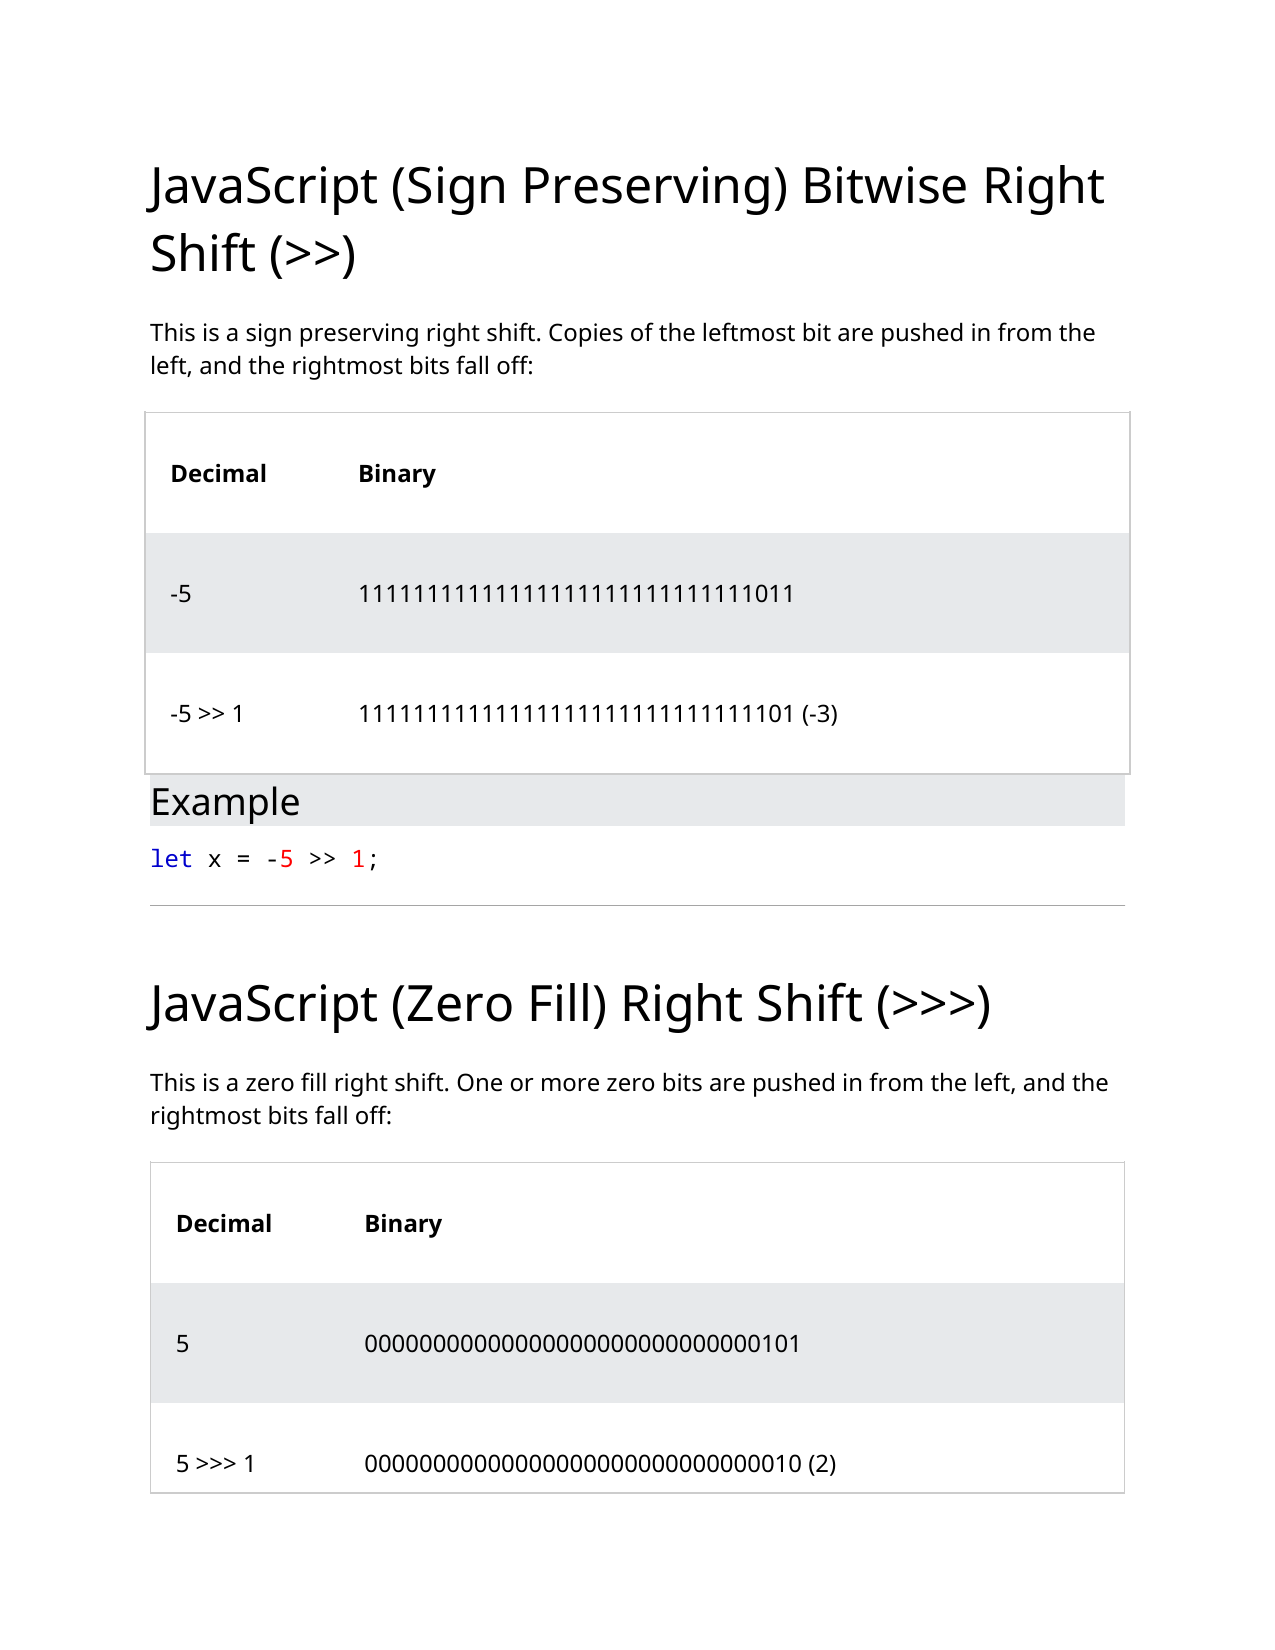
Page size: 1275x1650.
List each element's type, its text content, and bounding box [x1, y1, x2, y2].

table_cell 5 [151, 1283, 352, 1403]
table_header Binary [352, 1163, 1124, 1283]
table_header Binary [345, 413, 1129, 533]
text This is a sign preserving right shift. Copies of the leftmost bit are pushed in from the left, and the rightmost bits fall off: [150, 316, 1125, 381]
table_cell 5 >>> 1 [151, 1403, 352, 1492]
text JavaScript (Zero Fill) Right Shift (>>>) [150, 968, 1125, 1036]
text JavaScript (Sign Preserving) Bitwise Right Shift (>>) [150, 150, 1125, 286]
text let x = -5 >> 1; [150, 842, 1125, 874]
text Example [150, 775, 1125, 826]
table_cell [352, 1403, 1124, 1492]
table_cell -5 [146, 533, 345, 653]
table_cell 11111111111111111111111111111011 [345, 533, 1129, 653]
table_cell -5 >> 1 [146, 653, 345, 773]
table_header Decimal [146, 413, 345, 533]
text This is a zero fill right shift. One or more zero bits are pushed in from the left, and the rightmost bits fall off: [150, 1066, 1125, 1131]
table_cell 00000000000000000000000000000101 [352, 1283, 1124, 1403]
table_header Decimal [151, 1163, 352, 1283]
table_cell 11111111111111111111111111111101 (-3) [345, 653, 1129, 773]
